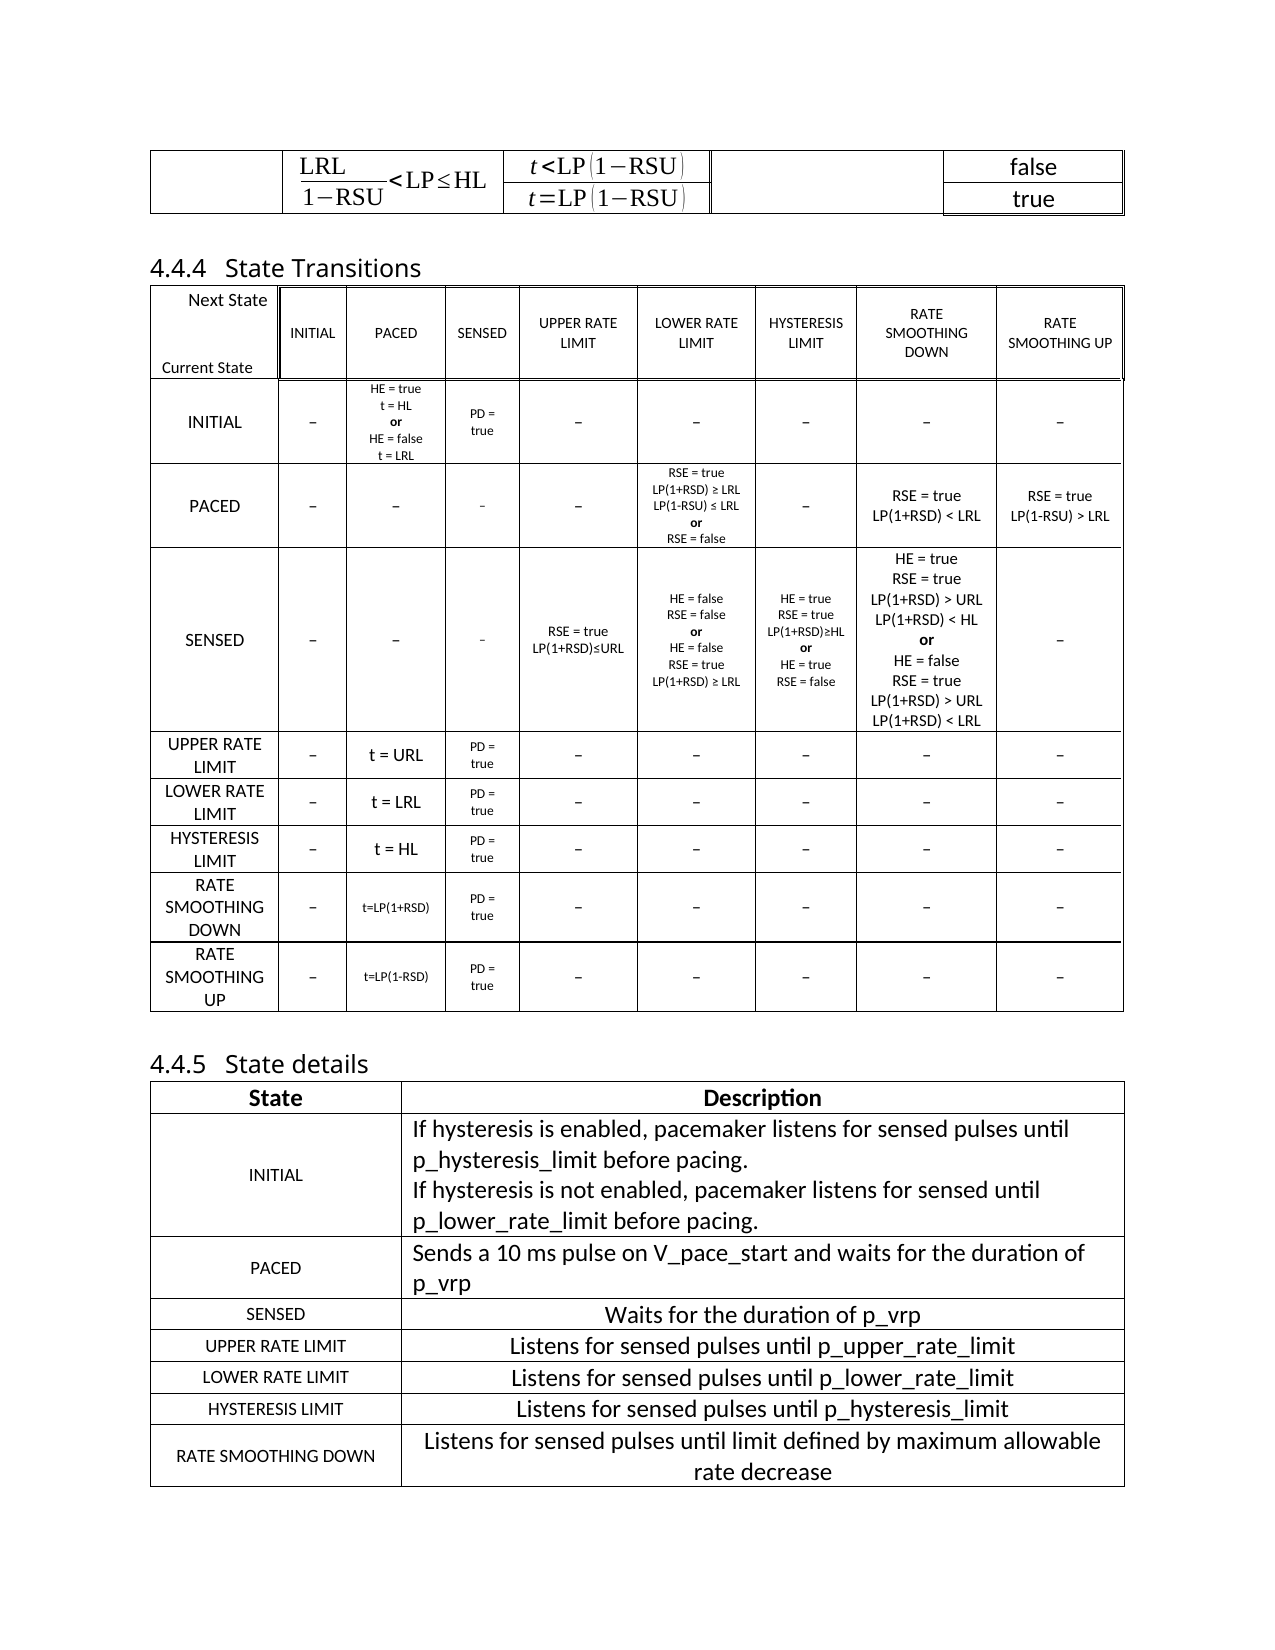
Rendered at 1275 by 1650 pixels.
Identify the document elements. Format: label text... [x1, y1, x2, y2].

table_cell PD = true [446, 943, 519, 1011]
table_header RATE SMOOTHING DOWN [857, 288, 996, 377]
table_cell – [279, 943, 346, 1011]
table_cell – [520, 464, 637, 547]
table_cell Listens for sensed pulses until limit defined by maximum allowable rate decrease [402, 1425, 1124, 1486]
table_header PACED [347, 288, 445, 377]
table_cell – [857, 943, 996, 1011]
table_cell – [997, 941, 1123, 1011]
table_cell – [279, 873, 346, 941]
table_cell – [857, 381, 996, 463]
table_cell HE = true RSE = true LP(1+RSD) > URL LP(1+RSD) < HL or HE = false RSE = true LP(1+RSD) > URL LP(1+RSD) < LRL [857, 548, 996, 731]
table_cell PD = true [446, 873, 519, 941]
table_cell HE = true RSE = true LP(1+RSD)≥HL or HE = true RSE = false [756, 548, 856, 731]
table_cell – [279, 732, 346, 778]
table_cell SENSED [151, 1299, 401, 1329]
table_cell PD = true [446, 826, 519, 872]
table_cell – [446, 548, 519, 731]
table_cell – [520, 943, 637, 1011]
table_header Description [402, 1082, 1124, 1113]
table_cell Sends a 10 ms pulse on V_pace_start and waits for the duration of p_vrp [402, 1237, 1124, 1298]
table_header RATE SMOOTHING UP [997, 288, 1122, 377]
table_cell – [520, 381, 637, 463]
table_cell UPPER RATE LIMIT [151, 732, 278, 778]
table_cell Listens for sensed pulses until p_lower_rate_limit [402, 1362, 1124, 1392]
table_header UPPER RATE LIMIT [520, 288, 637, 377]
table_cell t = URL [347, 732, 445, 778]
table_cell HE = false RSE = false or HE = false RSE = true LP(1+RSD) ≥ LRL [638, 548, 755, 731]
table_cell – [446, 464, 519, 547]
table_cell – [279, 826, 346, 872]
table_cell – [997, 778, 1123, 825]
table_cell LOWER RATE LIMIT [151, 1362, 401, 1392]
table_cell Waits for the duration of p_vrp [402, 1299, 1124, 1329]
table_cell HYSTERESIS LIMIT [151, 826, 278, 872]
table_cell true [944, 183, 1122, 213]
table_cell RSE = true LP(1+RSD)≤URL [520, 548, 637, 731]
table_cell RATE SMOOTHING DOWN [151, 1425, 401, 1486]
table_cell RSE = true LP(1+RSD) < LRL [857, 464, 996, 547]
table_cell – [279, 381, 346, 463]
table_cell – [638, 732, 755, 778]
table_cell – [997, 547, 1123, 731]
table_cell Listens for sensed pulses until p_hysteresis_limit [402, 1394, 1124, 1424]
table_cell HYSTERESIS LIMIT [151, 1394, 401, 1424]
table_cell INITIAL [151, 1114, 401, 1236]
table_cell [504, 183, 709, 213]
table_cell – [997, 378, 1123, 463]
table_cell – [857, 826, 996, 872]
table_cell – [756, 826, 856, 872]
table_cell – [997, 872, 1123, 941]
table_cell INITIAL [151, 379, 278, 463]
table_cell – [638, 943, 755, 1011]
table_cell RSE = true LP(1+RSD) ≥ LRL LP(1-RSU) ≤ LRL or RSE = false [638, 464, 755, 547]
table_header LOWER RATE LIMIT [638, 288, 755, 377]
table_cell – [638, 779, 755, 825]
table_cell – [997, 825, 1123, 872]
table_cell – [520, 779, 637, 825]
table_header Next State Current State [151, 286, 277, 377]
subtitle State Transitions [150, 251, 1125, 285]
table_cell – [279, 779, 346, 825]
table_cell t=LP(1+RSD) [347, 873, 445, 941]
subtitle State details [150, 1047, 1125, 1081]
table_cell – [857, 732, 996, 778]
table_header INITIAL [281, 288, 346, 377]
table_cell LOWER RATE LIMIT [151, 779, 278, 825]
table_cell HE = true t = HL or HE = false t = LRL [347, 381, 445, 463]
table_cell t = LRL [347, 779, 445, 825]
table_cell – [638, 381, 755, 463]
table_cell – [638, 826, 755, 872]
table_cell t = HL [347, 826, 445, 872]
table_header State [151, 1082, 401, 1113]
table_cell [504, 151, 709, 182]
table_cell – [347, 548, 445, 731]
table_header SENSED [446, 288, 519, 377]
table_header HYSTERESIS LIMIT [756, 288, 856, 377]
table_cell – [520, 826, 637, 872]
table_cell – [279, 548, 346, 731]
table_cell PACED [151, 1237, 401, 1298]
table_cell – [756, 464, 856, 547]
table_cell – [997, 731, 1123, 778]
table_cell [283, 151, 503, 213]
table_cell – [347, 464, 445, 547]
table_cell – [520, 732, 637, 778]
table_cell PD = true [446, 779, 519, 825]
table_cell SENSED [151, 548, 278, 731]
table_cell PD = true [446, 732, 519, 778]
table_cell RATE SMOOTHING DOWN [151, 873, 278, 941]
table_cell t=LP(1-RSD) [347, 943, 445, 1011]
table_cell – [857, 779, 996, 825]
table_cell – [756, 873, 856, 941]
table_cell PD = true [446, 381, 519, 463]
table_cell – [857, 873, 996, 941]
table_cell RATE SMOOTHING UP [151, 943, 278, 1011]
table_cell UPPER RATE LIMIT [151, 1330, 401, 1361]
table_cell – [756, 779, 856, 825]
table_cell – [520, 873, 637, 941]
table_cell – [756, 732, 856, 778]
table_cell false [944, 151, 1122, 182]
table_cell – [756, 943, 856, 1011]
table_cell PACED [151, 464, 278, 547]
table_cell Listens for sensed pulses until p_upper_rate_limit [402, 1330, 1124, 1361]
table_cell RSE = true LP(1-RSU) > LRL [997, 463, 1123, 547]
table_cell – [756, 381, 856, 463]
table_cell – [638, 873, 755, 941]
table_cell – [279, 464, 346, 547]
